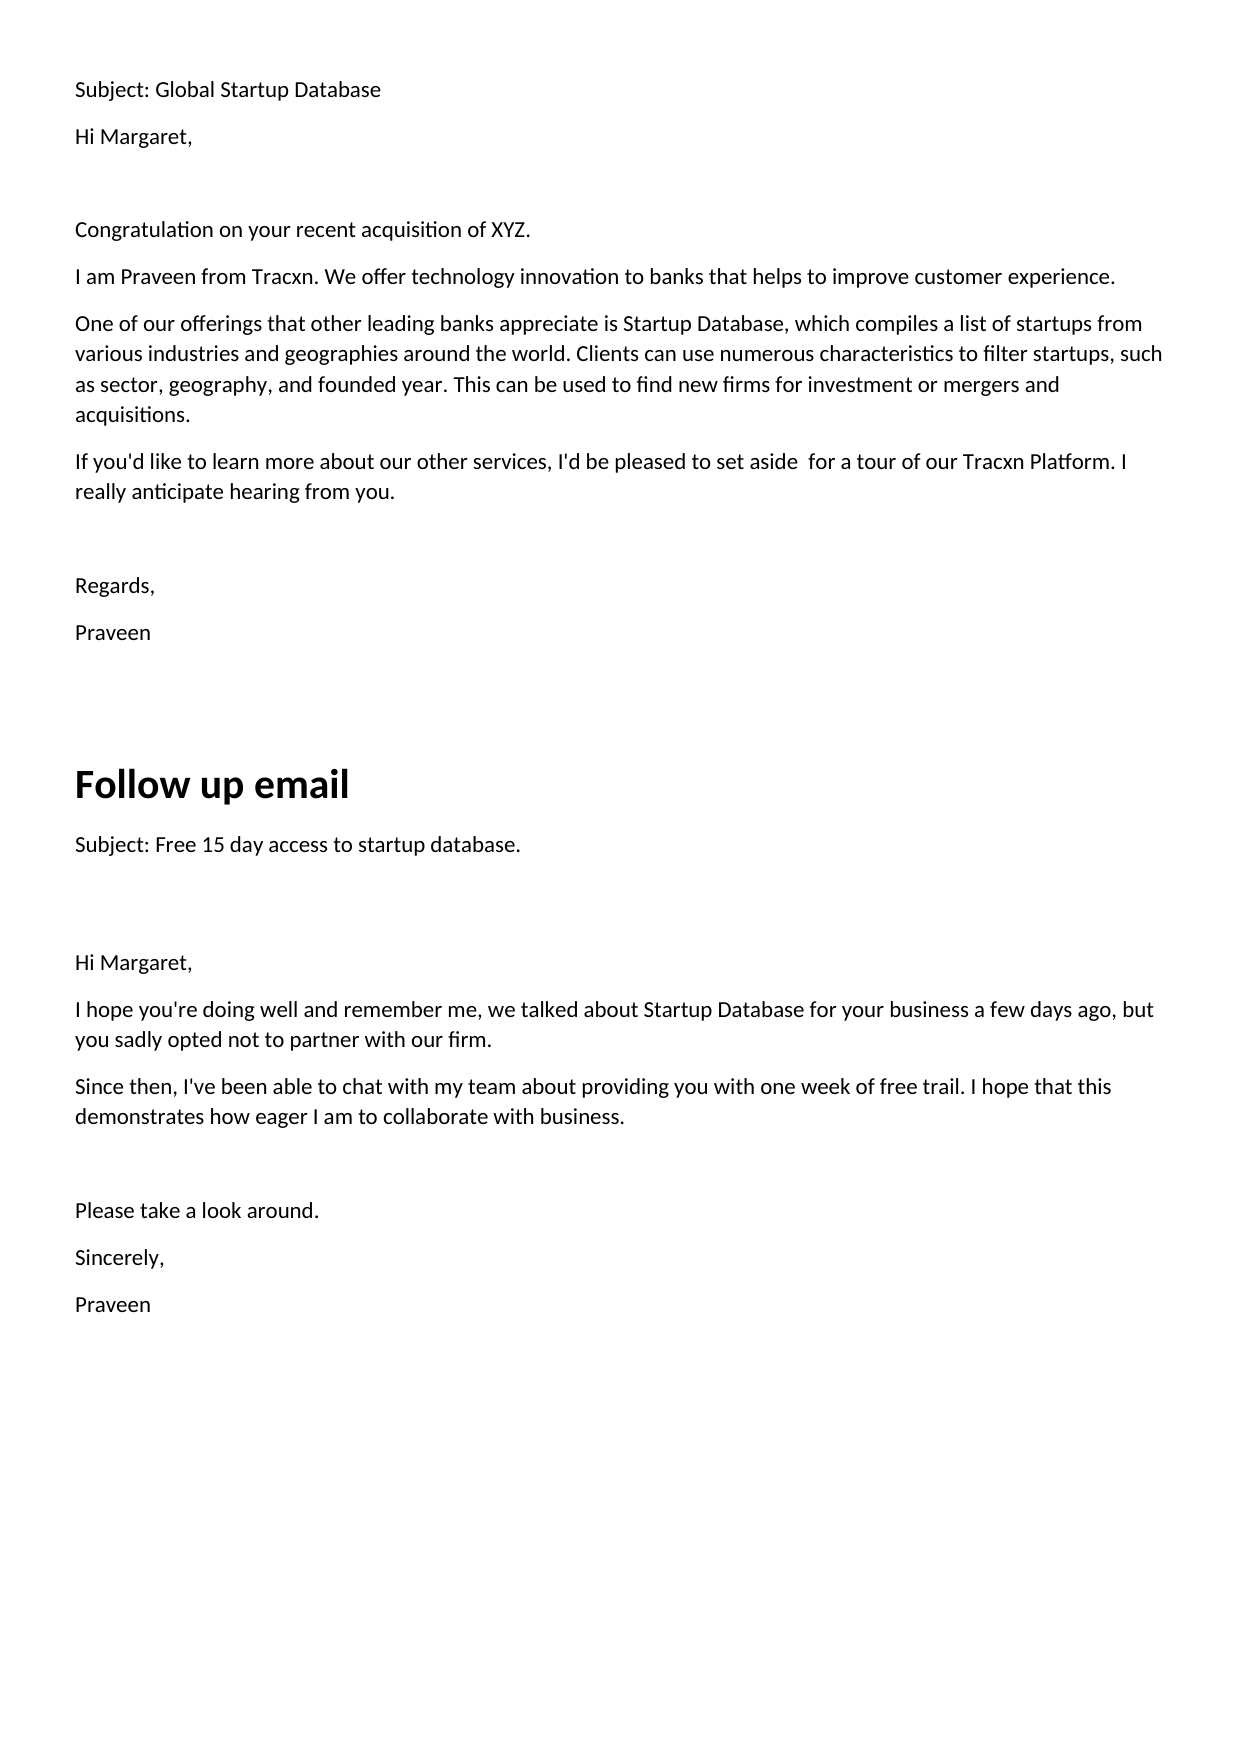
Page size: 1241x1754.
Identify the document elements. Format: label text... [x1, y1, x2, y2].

text Praveen [75, 618, 1165, 646]
text Hi Margaret, [75, 948, 1165, 976]
text Since then, I've been able to chat with my team about providing you with one week of free trail. I hope that this demonstrates how eager I am to collaborate with business. [75, 1072, 1165, 1131]
text Please take a look around. [75, 1196, 1165, 1224]
text Sincerely, [75, 1243, 1165, 1271]
text One of our offerings that other leading banks appreciate is Startup Database, which compiles a list of startups from various industries and geographies around the world. Clients can use numerous characteristics to filter startups, such as sector, geography, and founded year. This can be used to find new firms for investment or mergers and acquisitions. [75, 309, 1165, 428]
text I am Praveen from Tracxn. We offer technology innovation to banks that helps to improve customer experience. [75, 262, 1165, 291]
text If you'd like to learn more about our other services, I'd be pleased to set aside for a tour of our Tracxn Platform. I really anticipate hearing from you. [75, 447, 1165, 505]
text Subject: Free 15 day access to startup database. [75, 830, 1165, 858]
text Regards, [75, 571, 1165, 599]
text Congratulation on your recent acquisition of XYZ. [75, 216, 1165, 244]
text I hope you're doing well and remember me, we talked about Startup Database for your business a few days ago, but you sadly opted not to partner with our firm. [75, 995, 1165, 1053]
text Subject: Global Startup Database [75, 75, 1165, 103]
text Hi Margaret, [75, 122, 1165, 150]
text Praveen [75, 1290, 1165, 1318]
text Follow up email [75, 758, 1165, 809]
